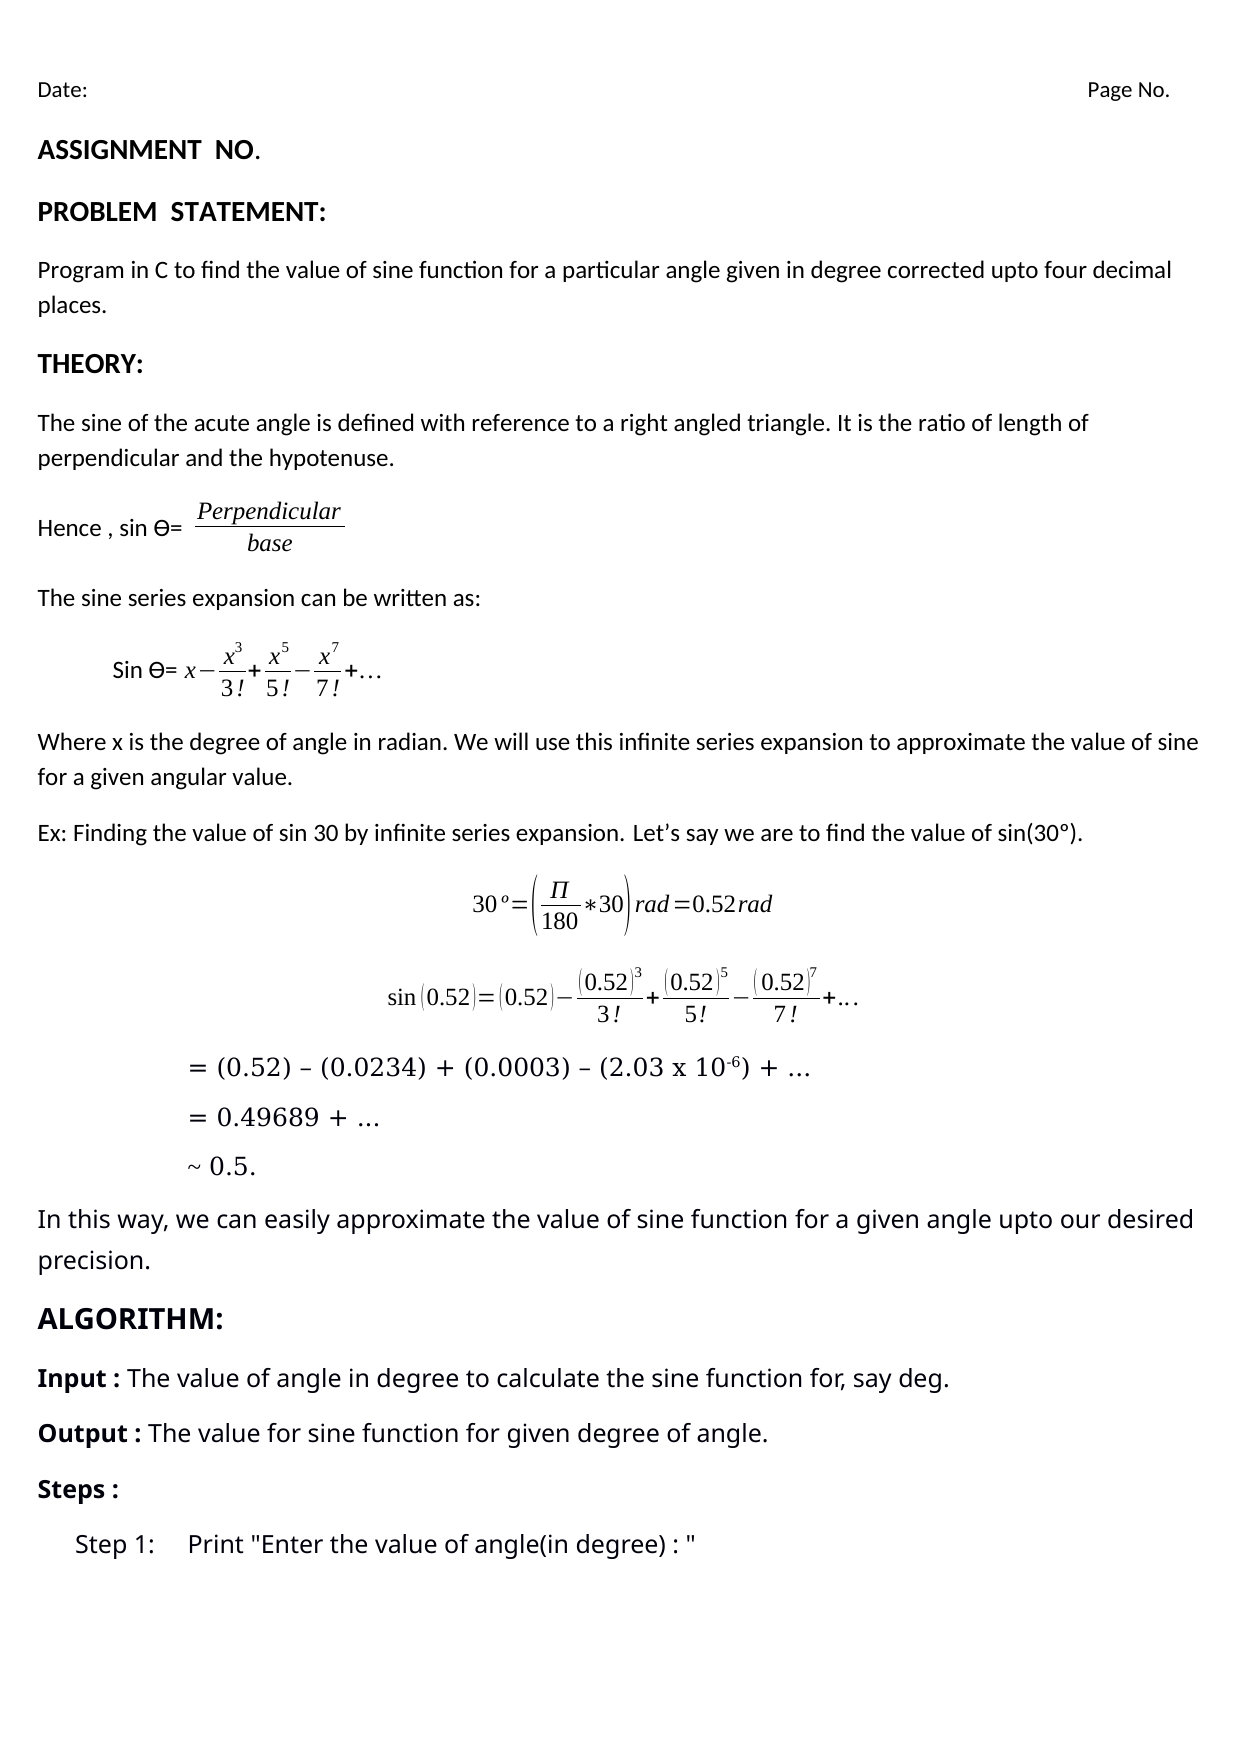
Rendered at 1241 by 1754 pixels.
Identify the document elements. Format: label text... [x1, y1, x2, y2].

text The sine series expansion can be written as: [37, 582, 1209, 613]
text ~ 0.5. [37, 1152, 1209, 1182]
text Where x is the degree of angle in radian. We will use this infinite series expansion to approximate the value of sine for a given angular value. [37, 726, 1209, 791]
text Sin Ɵ= [37, 638, 1209, 701]
text The sine of the acute angle is defined with reference to a right angled triangle. It is the ratio of length of perpendicular and the hypotenuse. [37, 407, 1209, 473]
text Steps : [37, 1471, 1209, 1506]
text = 0.49689 + ... [37, 1103, 1209, 1132]
text PROBLEM STATEMENT: [37, 193, 1209, 228]
text In this way, we can easily approximate the value of sine function for a given angle upto our desired precision. [37, 1202, 1209, 1277]
text Program in C to find the value of sine function for a particular angle given in degree corrected upto four decimal places. [37, 254, 1209, 320]
list Print "Enter the value of angle(in degree) : " [75, 1527, 1209, 1561]
text Input : The value of angle in degree to calculate the sine function for, say deg. [37, 1361, 1209, 1395]
text ALGORITHM: [37, 1298, 1209, 1338]
text Ex: Finding the value of sin 30 by infinite series expansion. Let’s say we are to find the value of sin(30º). [37, 817, 1209, 847]
text = (0.52) – (0.0234) + (0.0003) – (2.03 x 10-6) + ... [37, 1053, 1209, 1082]
text ASSIGNMENT NO. [37, 131, 1209, 167]
text Hence , sin Ɵ= [37, 498, 1209, 557]
text Output : The value for sine function for given degree of angle. [37, 1416, 1209, 1450]
text THEORY: [37, 345, 1209, 381]
